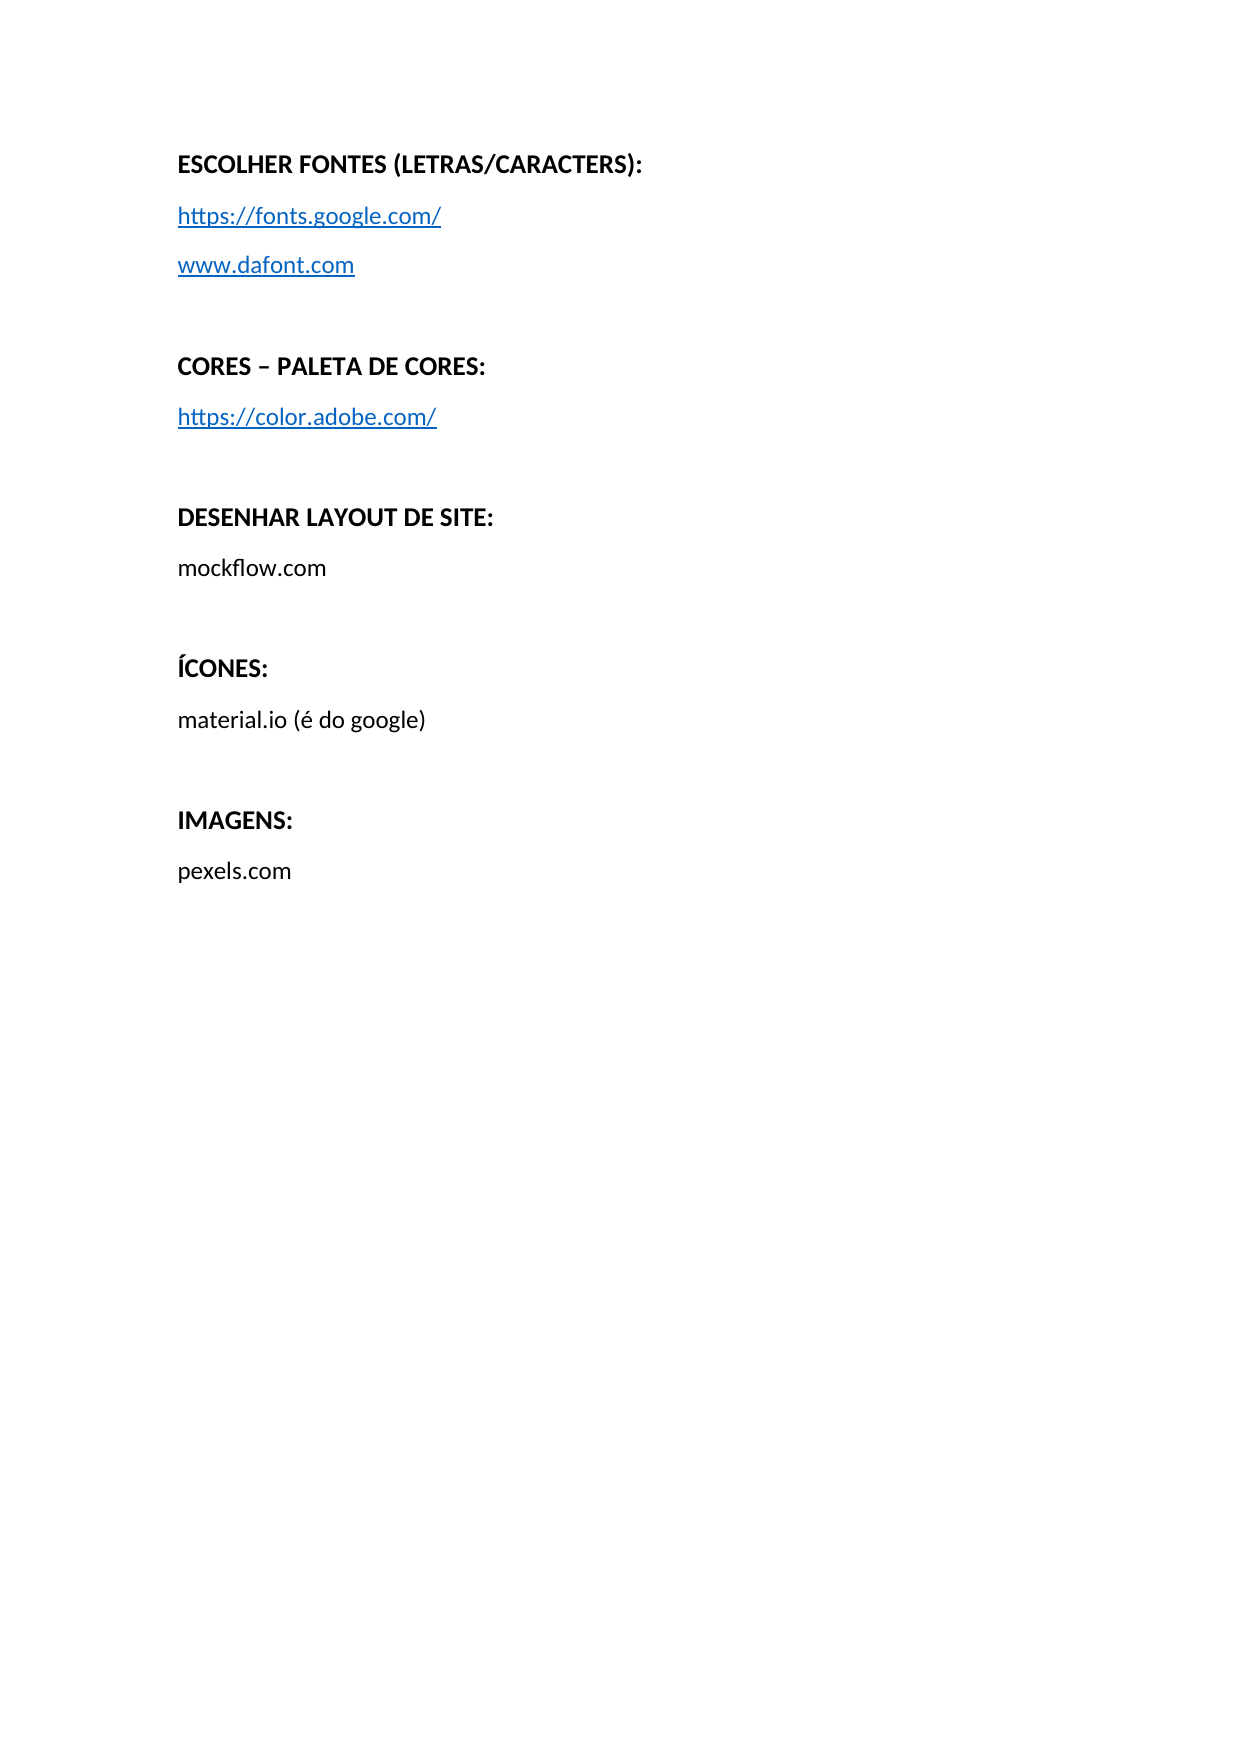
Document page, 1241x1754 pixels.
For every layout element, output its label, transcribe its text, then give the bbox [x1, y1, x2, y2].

text ÍCONES: [177, 652, 1063, 684]
text pexels.com [177, 855, 1063, 886]
text DESENHAR LAYOUT DE SITE: [177, 500, 1063, 533]
text CORES – PALETA DE CORES: [177, 349, 1063, 382]
text mockflow.com [177, 552, 1063, 583]
text ESCOLHER FONTES (LETRAS/CARACTERS): [177, 148, 1063, 181]
text material.io (é do google) [177, 704, 1063, 734]
text www.dafont.com [177, 249, 1063, 280]
text https://fonts.google.com/ [177, 200, 1063, 230]
text IMAGENS: [177, 803, 1063, 836]
text https://color.adobe.com/ [177, 401, 1063, 431]
